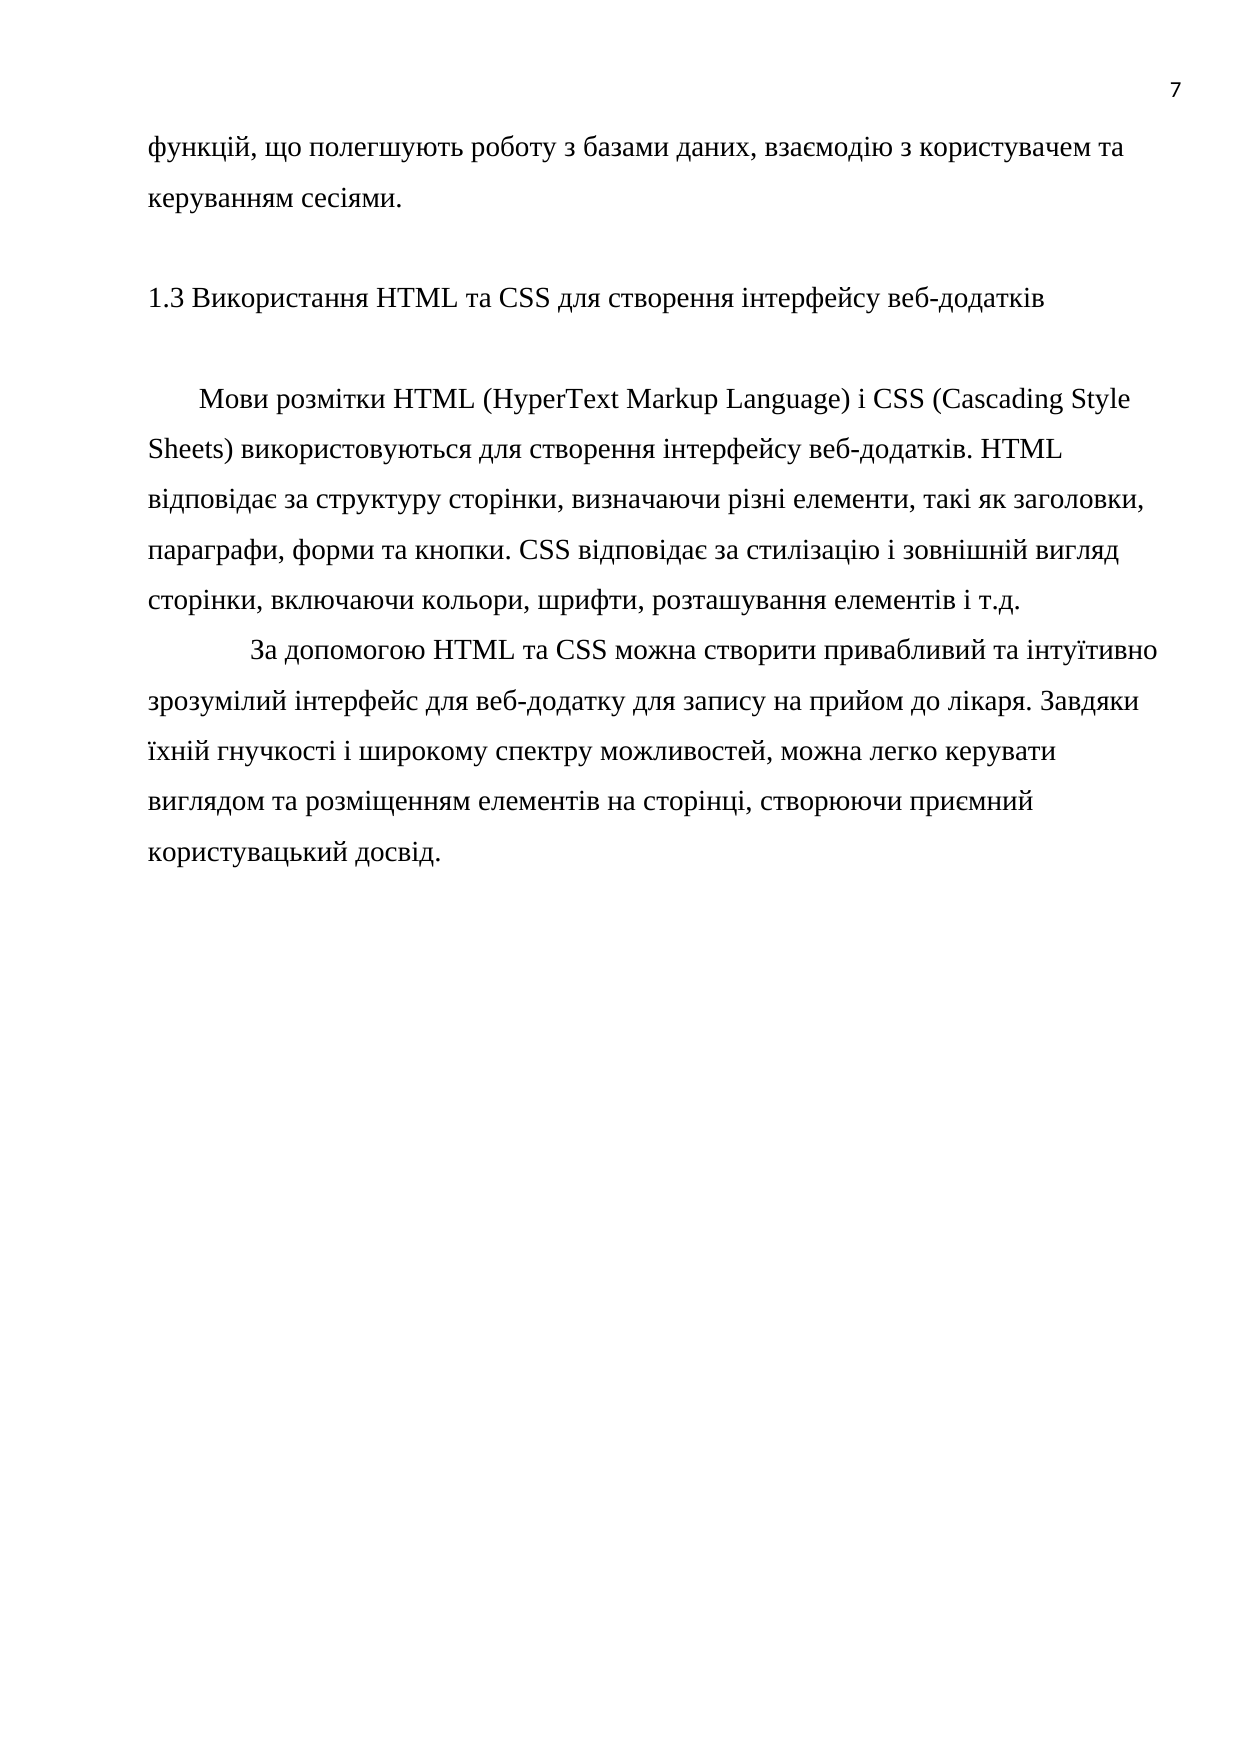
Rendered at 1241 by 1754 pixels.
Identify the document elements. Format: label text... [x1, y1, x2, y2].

text Мови розмітки HTML (HyperText Markup Language) і CSS (Cascading Style Sheets) використовуються для створення інтерфейсу веб-додатків. HTML відповідає за структуру сторінки, визначаючи різні елементи, такі як заголовки, параграфи, форми та кнопки. CSS відповідає за стилізацію і зовнішній вигляд сторінки, включаючи кольори, шрифти, розташування елементів і т.д. [148, 381, 1181, 616]
text За допомогою HTML та CSS можна створити привабливий та інтуїтивно зрозумілий інтерфейс для веб-додатку для запису на прийом до лікаря. Завдяки їхній гнучкості і широкому спектру можливостей, можна легко керувати виглядом та розміщенням елементів на сторінці, створюючи приємний користувацький досвід. [148, 632, 1181, 867]
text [148, 129, 1181, 213]
text 1.3 Використання HTML та CSS для створення інтерфейсу веб-додатків [148, 280, 1181, 314]
